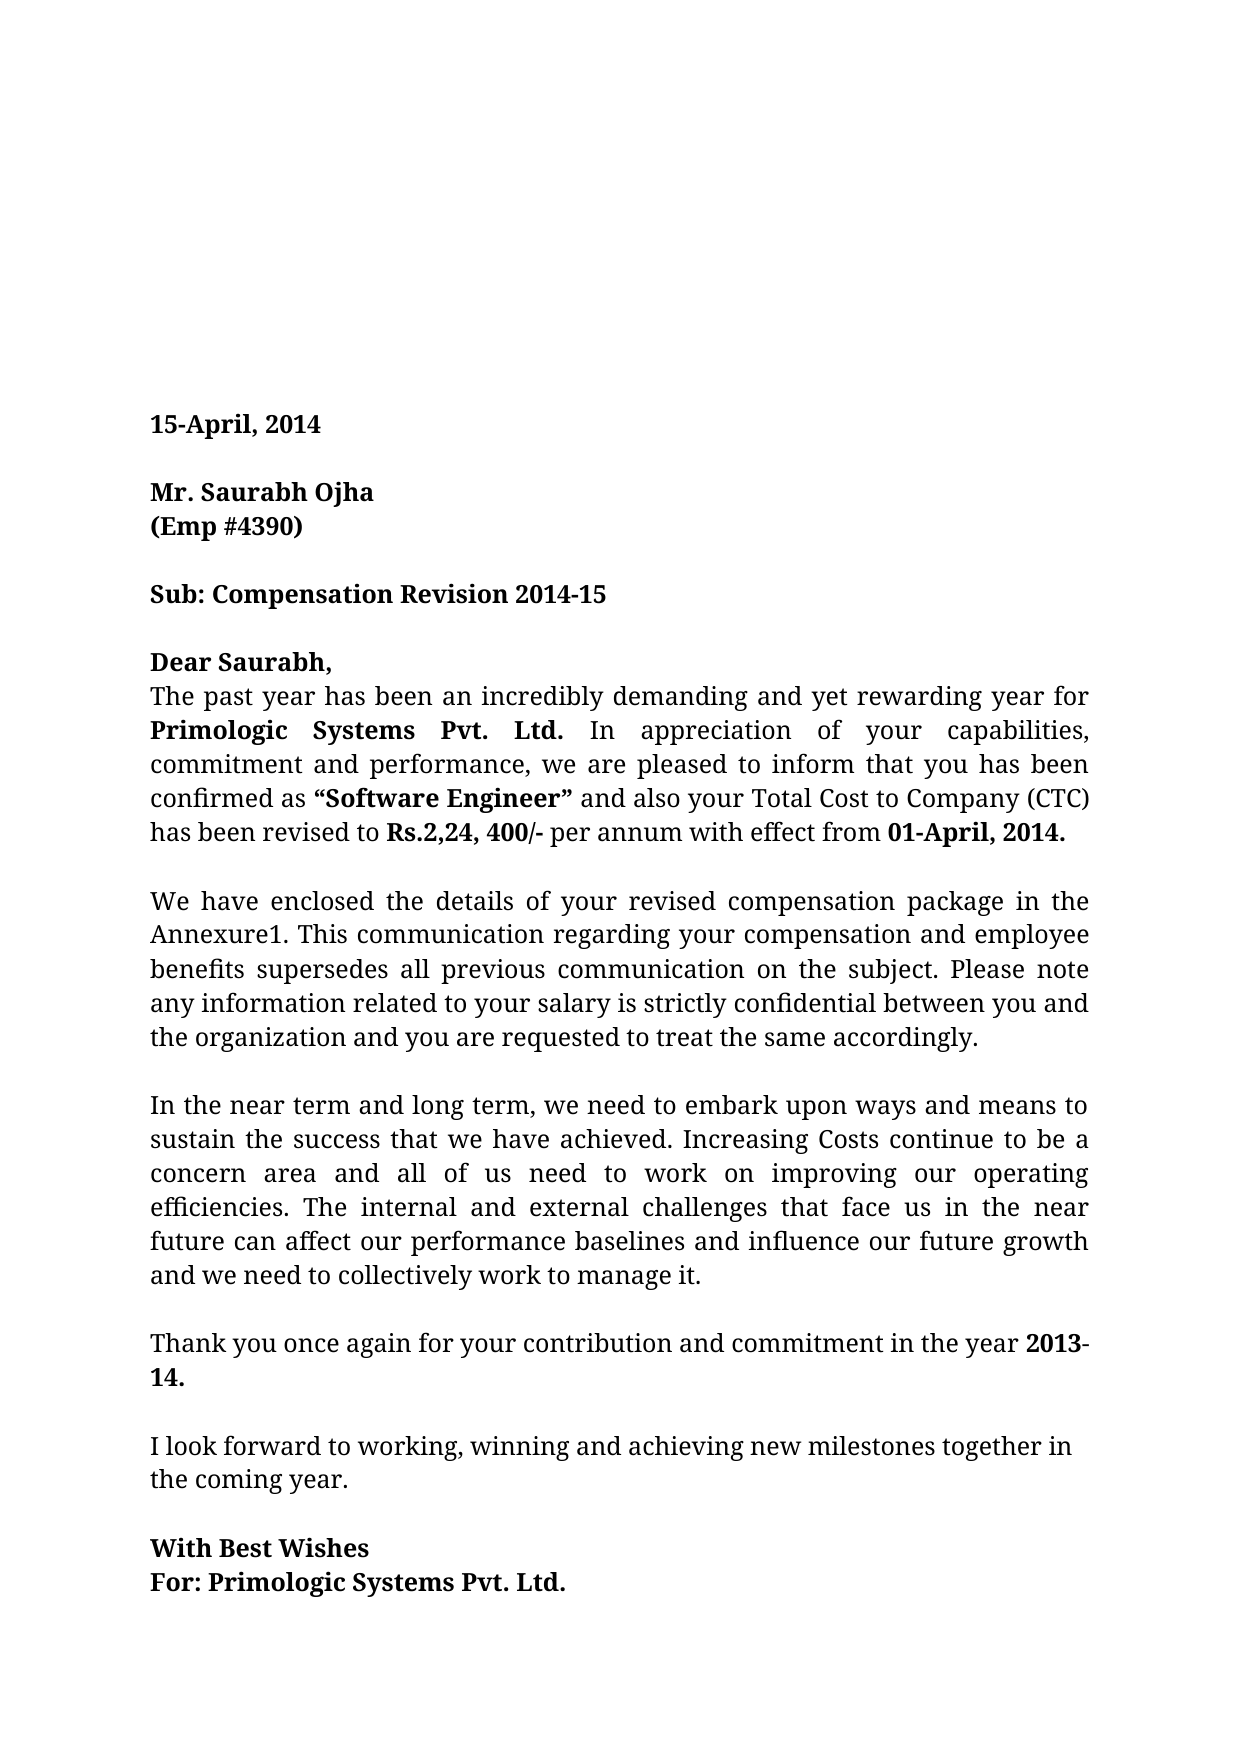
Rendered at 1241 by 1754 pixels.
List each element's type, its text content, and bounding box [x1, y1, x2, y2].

text In the near term and long term, we need to embark upon ways and means to sustain the success that we have achieved. Increasing Costs continue to be a concern area and all of us need to work on improving our operating efficiencies. The internal and external challenges that face us in the near future can affect our performance baselines and influence our future growth and we need to collectively work to manage it. [150, 1087, 1090, 1292]
text Mr. Saurabh Ojha [150, 474, 1090, 508]
text 15-April, 2014 [150, 406, 1090, 440]
text For: Primologic Systems Pvt. Ltd. [150, 1564, 1090, 1598]
text With Best Wishes [150, 1530, 1090, 1564]
text We have enclosed the details of your revised compensation package in the Annexure1. This communication regarding your compensation and employee benefits supersedes all previous communication on the subject. Please note any information related to your salary is strictly confidential between you and the organization and you are requested to treat the same accordingly. [150, 883, 1090, 1053]
text Thank you once again for your contribution and commitment in the year 2013-14. [150, 1326, 1090, 1394]
text (Emp #4390) [150, 508, 1090, 542]
text The past year has been an incredibly demanding and yet rewarding year for Primologic Systems Pvt. Ltd. In appreciation of your capabilities, commitment and performance, we are pleased to inform that you has been confirmed as “Software Engineer” and also your Total Cost to Company (CTC) has been revised to Rs.2,24, 400/- per annum with effect from 01-April, 2014. [150, 679, 1090, 849]
text Dear Saurabh, [150, 645, 1090, 679]
text Sub: Compensation Revision 2014-15 [150, 577, 1090, 611]
text I look forward to working, winning and achieving new milestones together in the coming year. [150, 1428, 1090, 1496]
